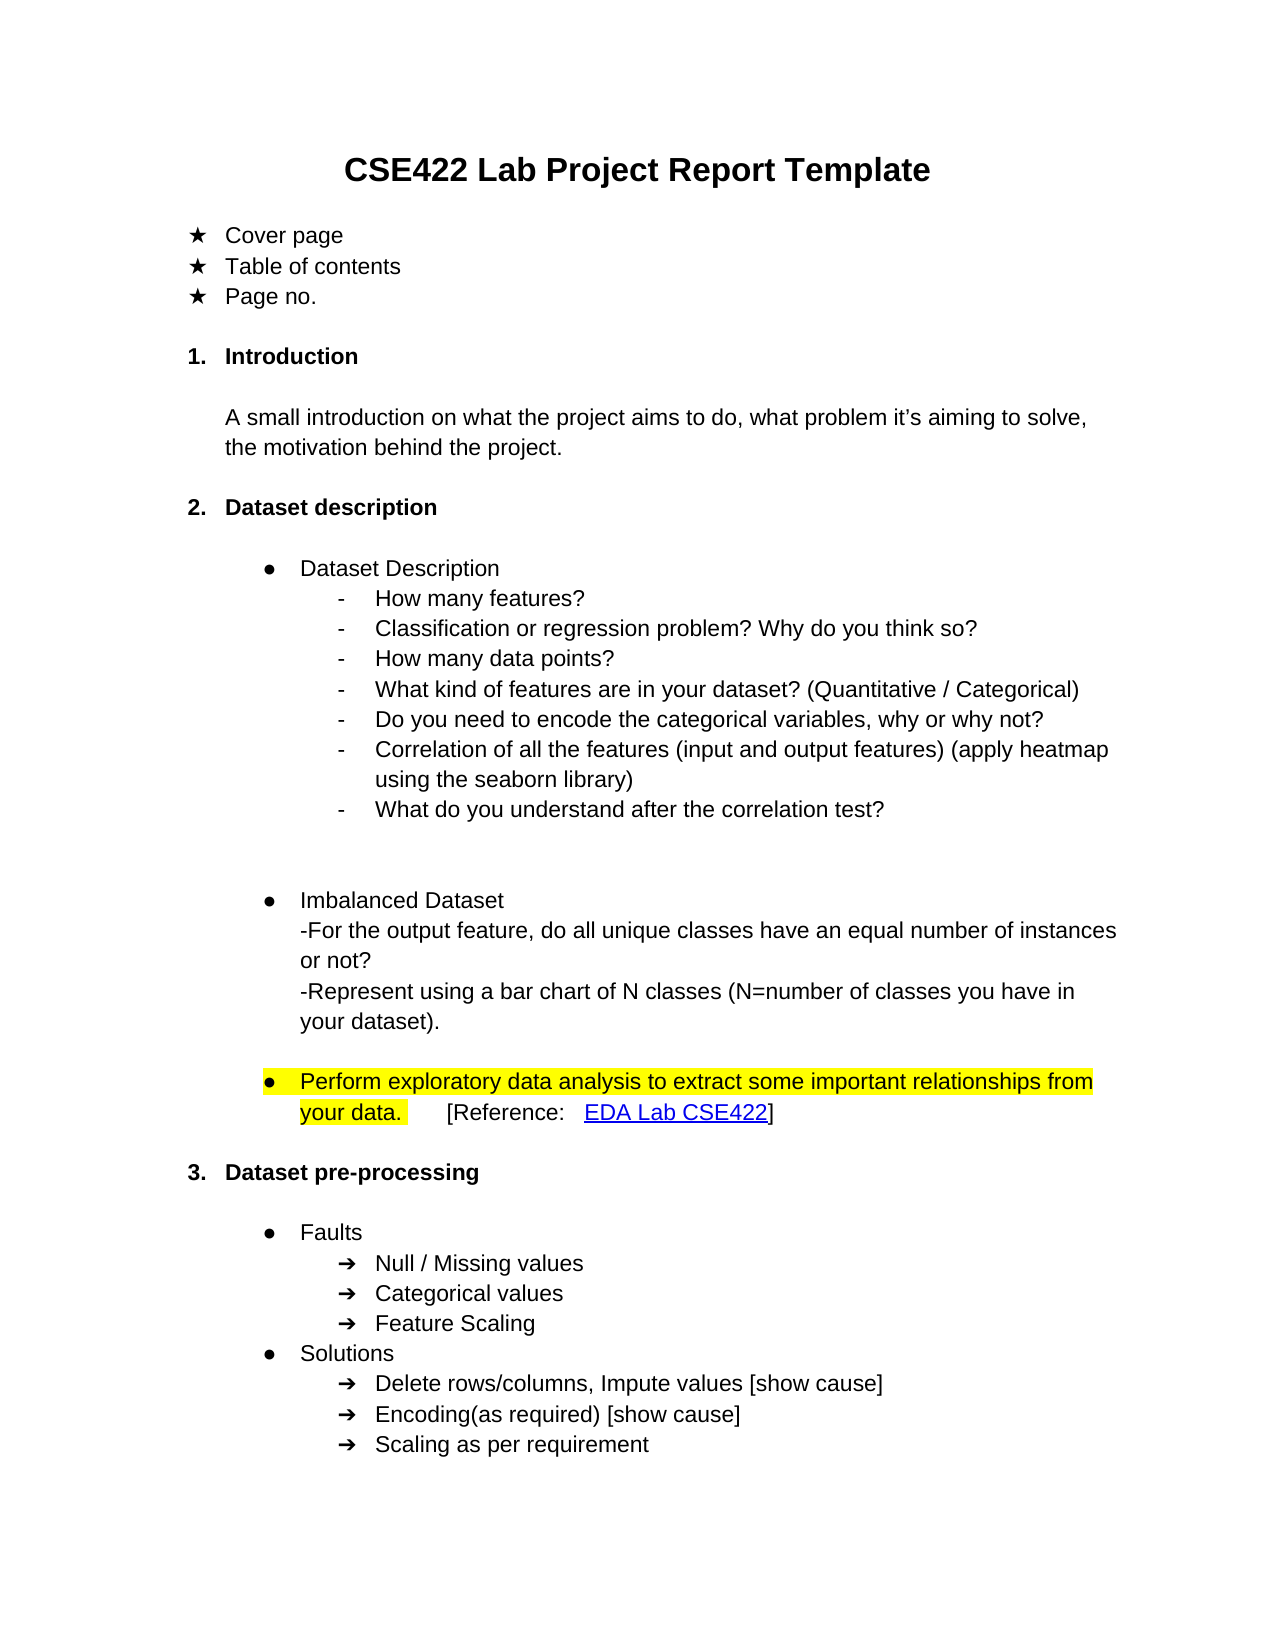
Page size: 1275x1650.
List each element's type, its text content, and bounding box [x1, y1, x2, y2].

list Dataset description [187, 494, 1125, 551]
list How many data points? [337, 645, 1125, 672]
list Delete rows/columns, Impute values [show cause] [337, 1370, 1125, 1397]
list Encoding(as required) [show cause] [337, 1401, 1125, 1427]
list Classification or regression problem? Why do you think so? [337, 615, 1125, 642]
list Dataset pre-processing [187, 1159, 1125, 1216]
list Categorical values [337, 1280, 1125, 1306]
list Cover page [187, 222, 1125, 249]
list Faults [262, 1219, 1125, 1246]
list Dataset Description [262, 555, 1125, 581]
list Solutions [262, 1340, 1125, 1367]
list Page no. [187, 283, 1125, 309]
list Perform exploratory data analysis to extract some important relationships from your data. [Reference: EDA Lab CSE422] [262, 1068, 1125, 1155]
text CSE422 Lab Project Report Template [150, 150, 1125, 219]
list Feature Scaling [337, 1310, 1125, 1336]
list Imbalanced Dataset [262, 887, 1125, 913]
list What kind of features are in your dataset? (Quantitative / Categorical) [337, 676, 1125, 702]
list Table of contents [187, 253, 1125, 279]
text -For the output feature, do all unique classes have an equal number of instances or not? [300, 917, 1125, 974]
list How many features? [337, 585, 1125, 611]
list What do you understand after the correlation test? [337, 796, 1125, 823]
list Null / Missing values [337, 1249, 1125, 1276]
list Do you need to encode the categorical variables, why or why not? [337, 706, 1125, 732]
list Introduction A small introduction on what the project aims to do, what problem it’s aiming to solve, the motivation behind the project. [187, 343, 1125, 491]
list Correlation of all the features (input and output features) (apply heatmap using the seaborn library) [337, 736, 1125, 793]
text -Represent using a bar chart of N classes (N=number of classes you have in your dataset). [300, 978, 1125, 1034]
list Scaling as per requirement [337, 1431, 1125, 1487]
